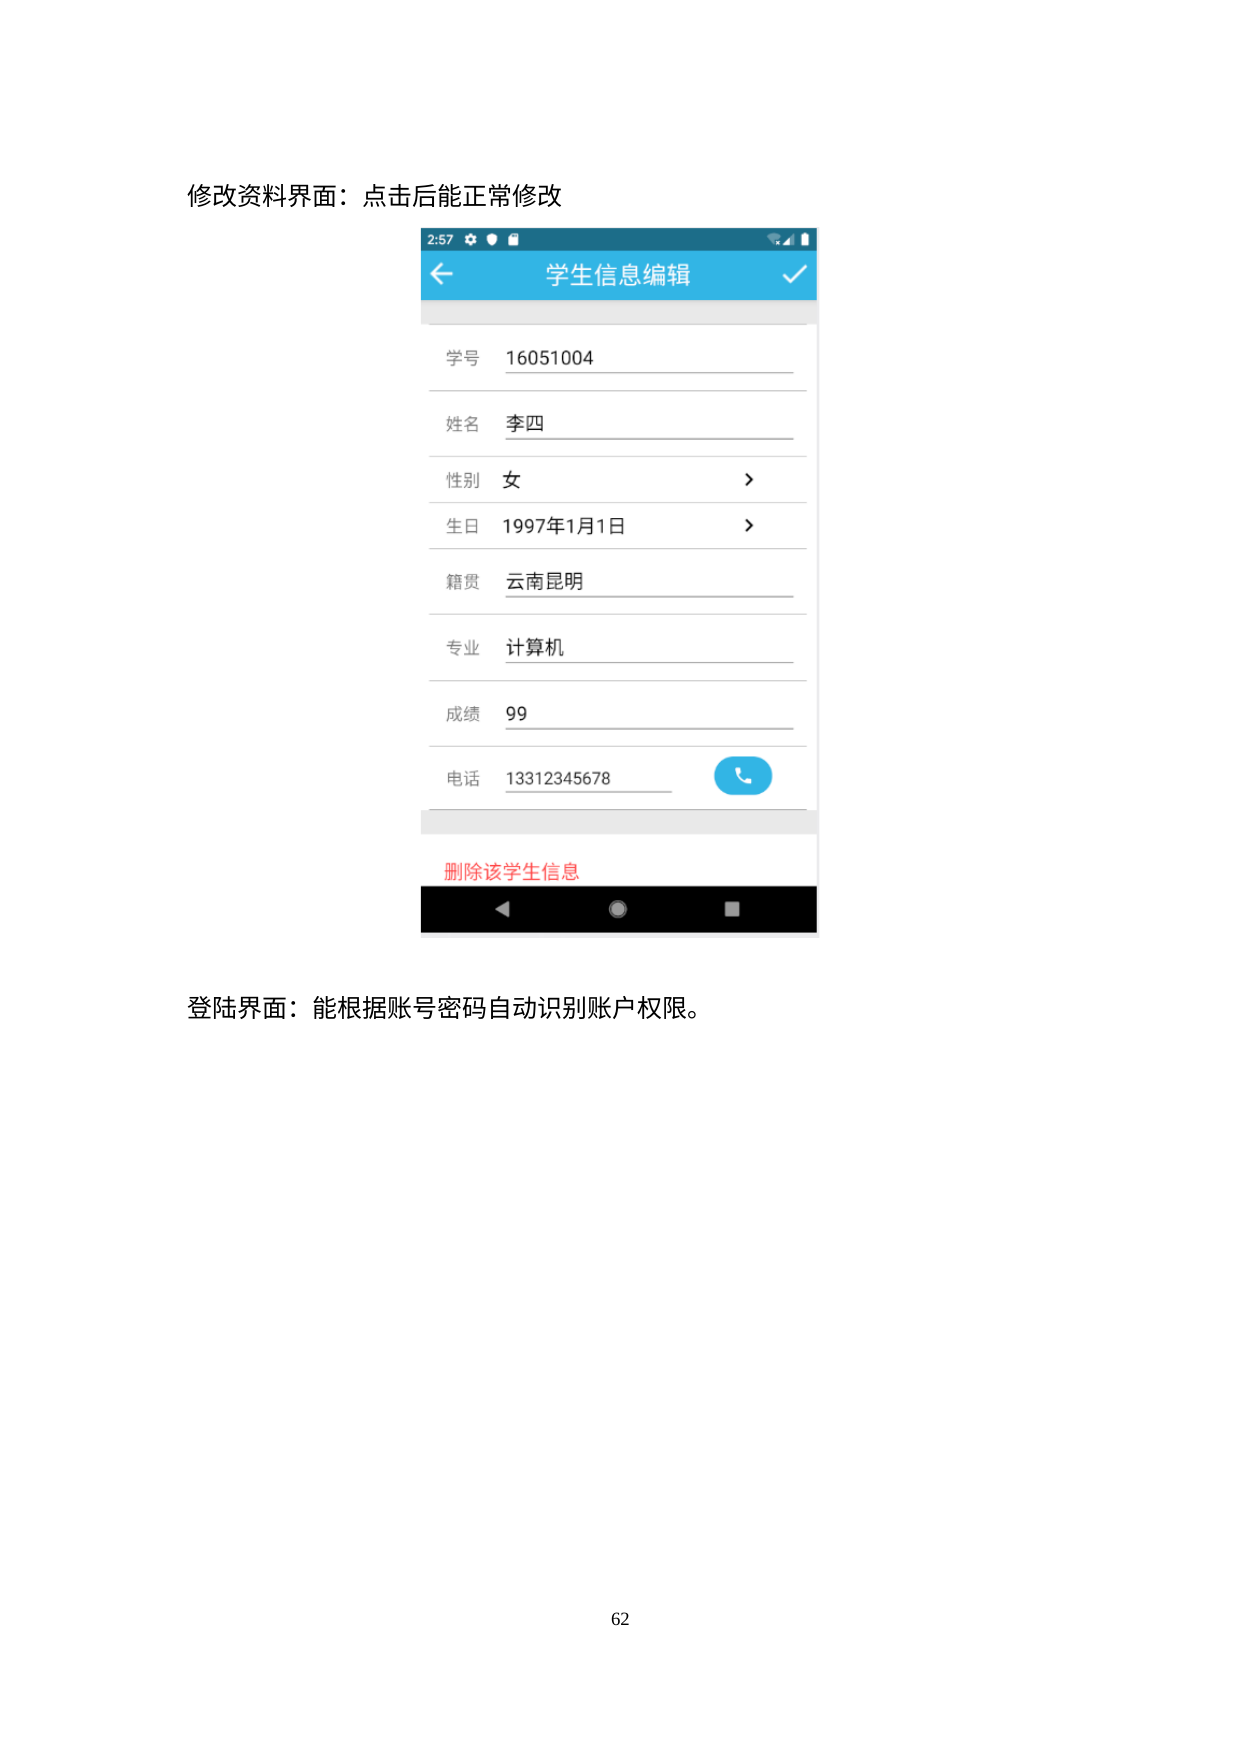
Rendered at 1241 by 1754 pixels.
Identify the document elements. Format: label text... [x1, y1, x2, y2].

text 修改资料界面：点击后能正常修改 [187, 162, 1053, 227]
text 登陆界面：能根据账号密码自动识别账户权限。 [187, 974, 1053, 1039]
picture [420, 227, 820, 938]
